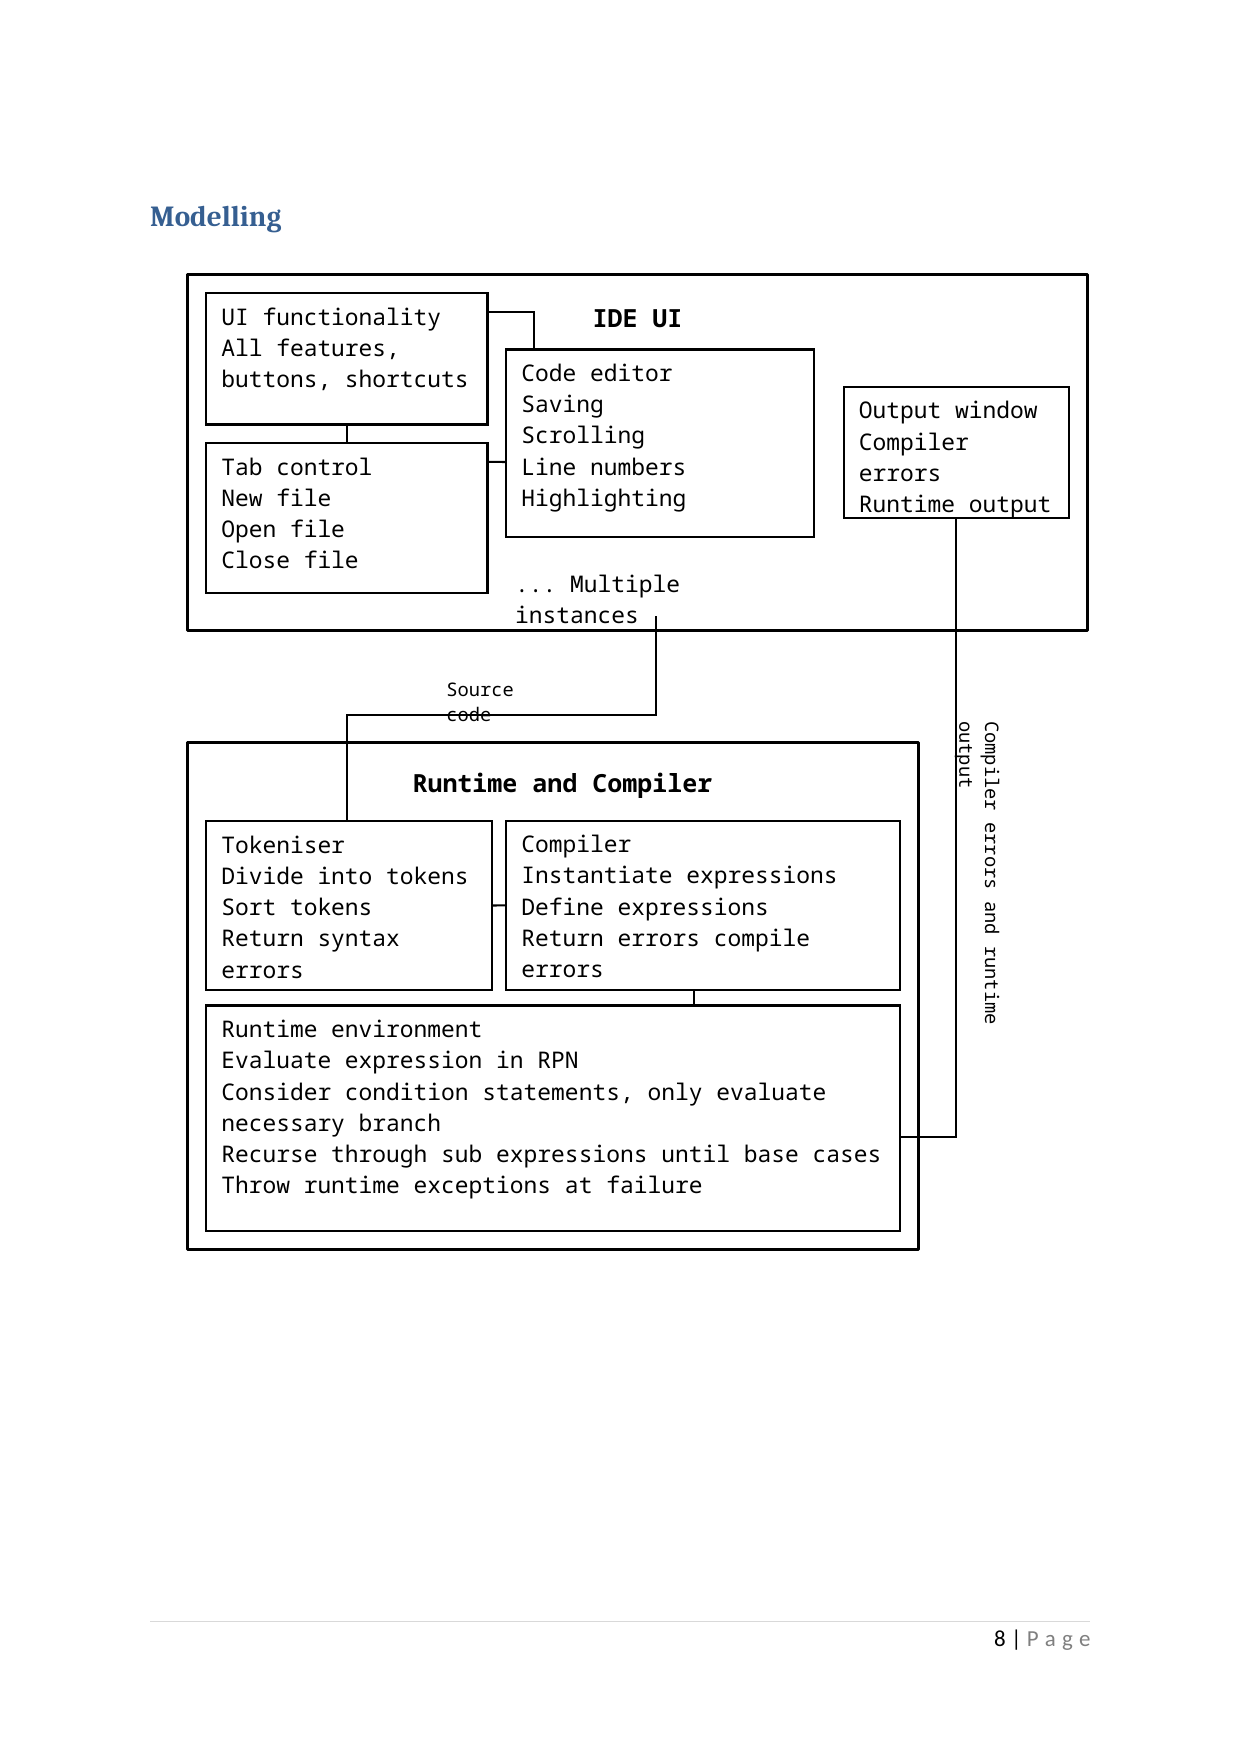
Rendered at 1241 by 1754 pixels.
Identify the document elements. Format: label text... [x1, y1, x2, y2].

subtitle Modelling [150, 200, 1090, 233]
